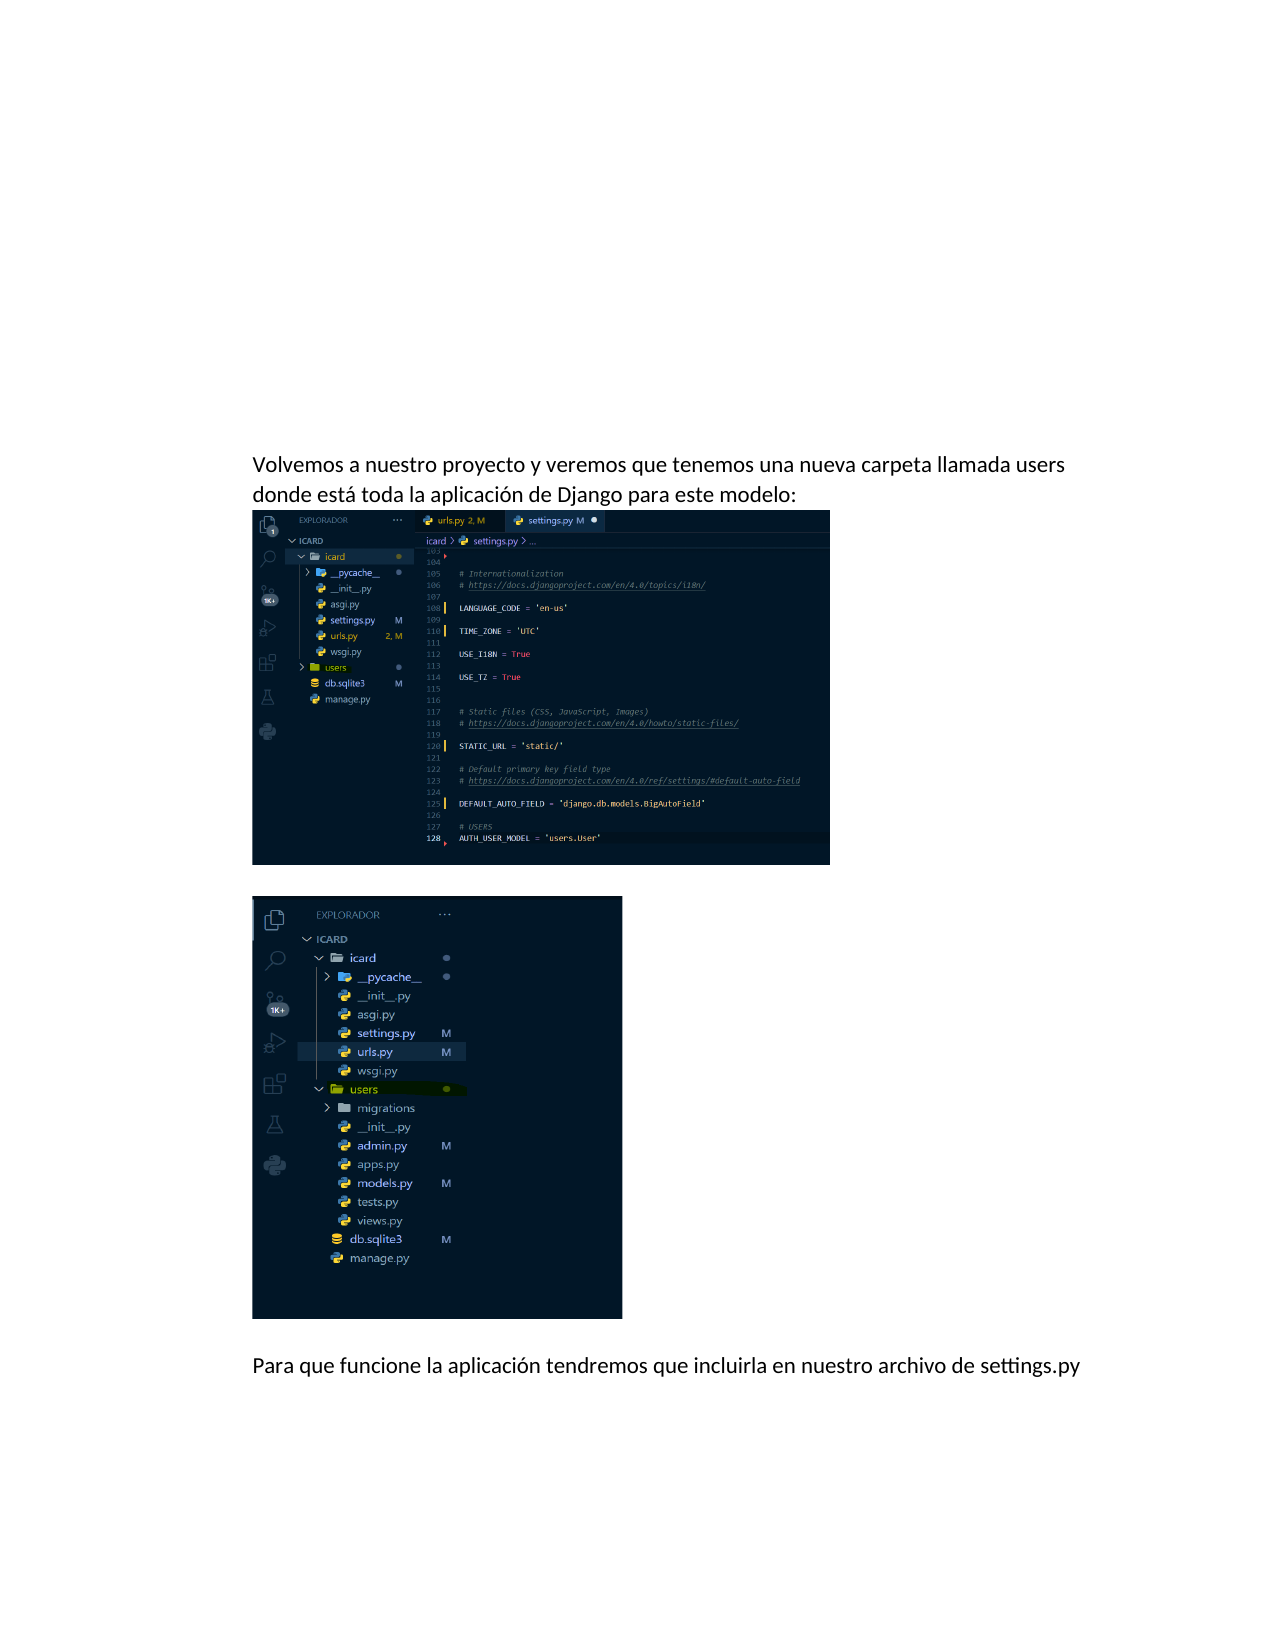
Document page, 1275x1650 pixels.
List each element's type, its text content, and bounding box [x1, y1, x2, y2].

picture [252, 896, 623, 1319]
list Volvemos a nuestro proyecto y veremos que tenemos una nueva carpeta llamada users donde está toda la aplicación de Django para este modelo: [252, 450, 1098, 508]
list Para que funcione la aplicación tendremos que incluirla en nuestro archivo de settings.py [252, 1351, 1098, 1379]
picture [252, 510, 830, 865]
